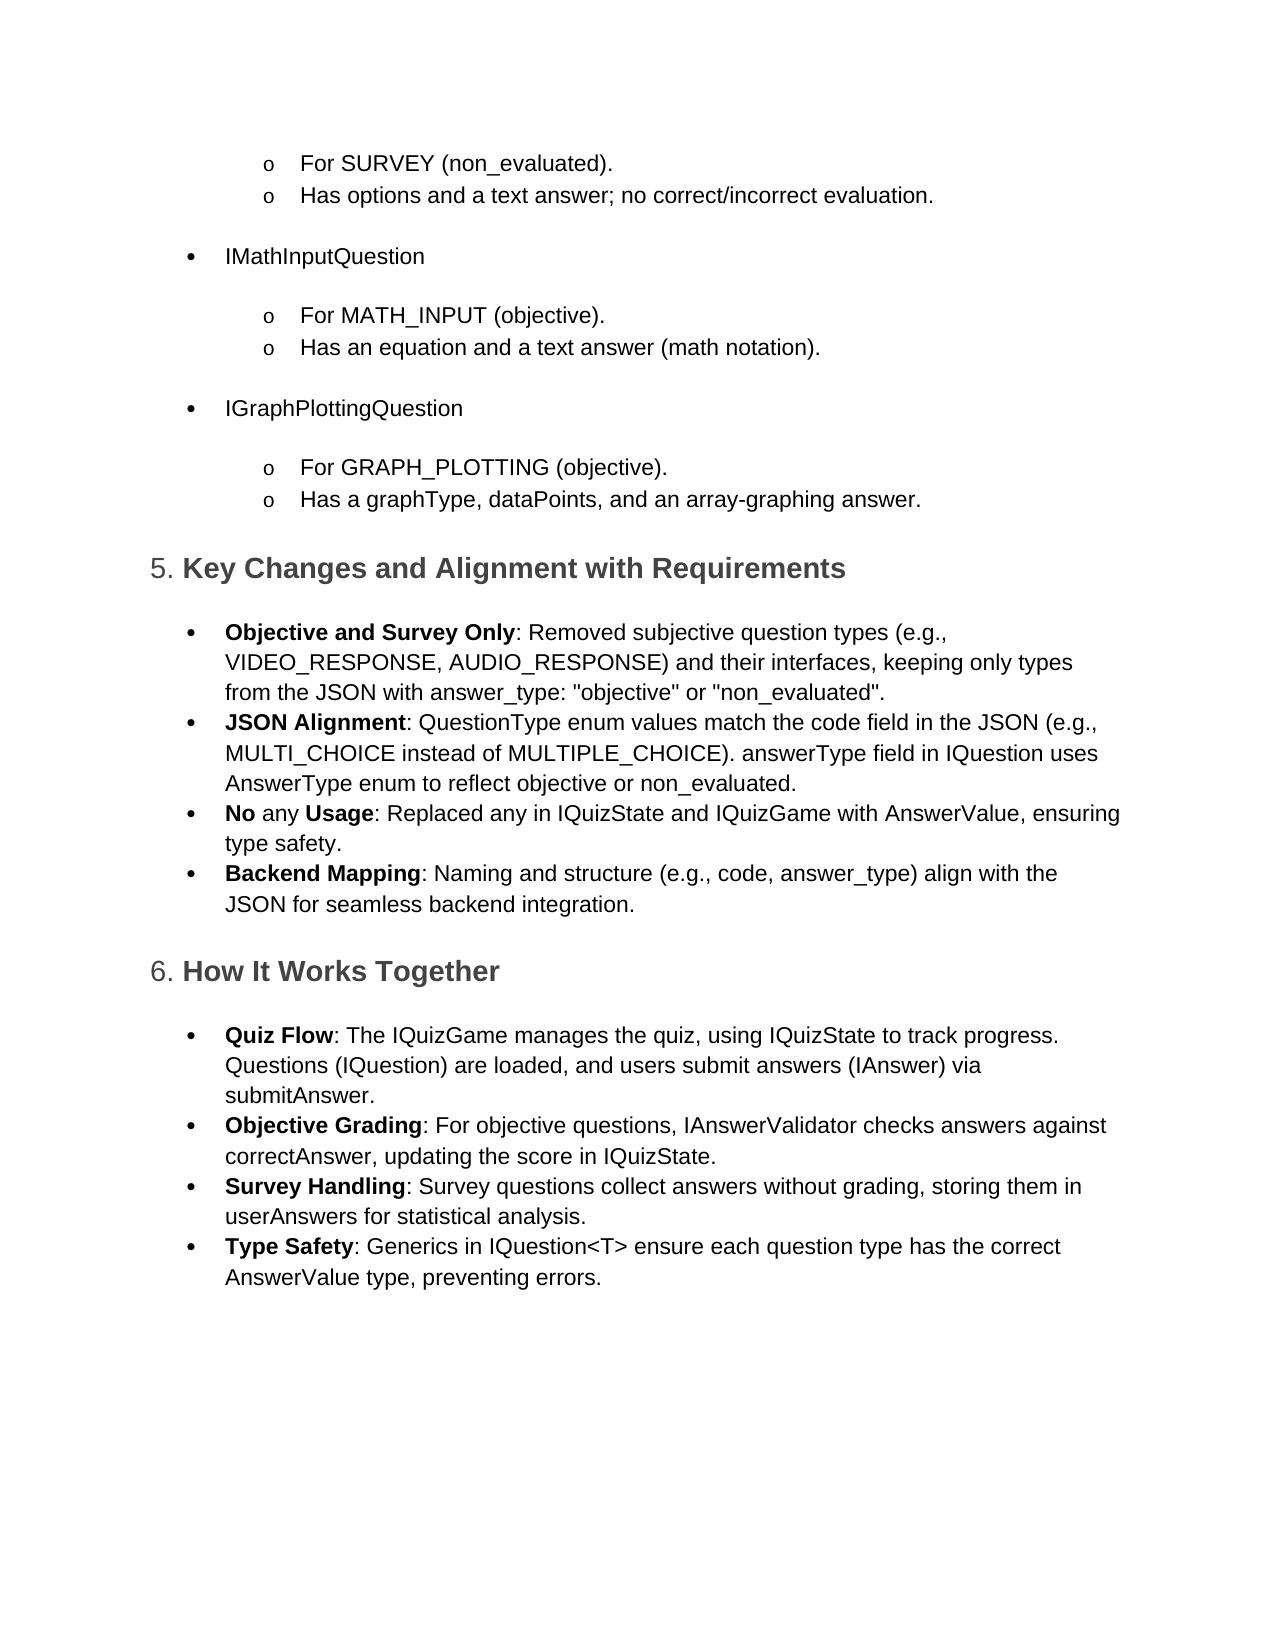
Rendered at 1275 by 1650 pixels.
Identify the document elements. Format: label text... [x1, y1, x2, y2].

list Has a graphType, dataPoints, and an array-graphing answer. [262, 486, 1125, 514]
list Has an equation and a text answer (math notation). [262, 334, 1125, 362]
list No any Usage: Replaced any in IQuizState and IQuizGame with AnswerValue, ensuring type safety. [187, 800, 1125, 857]
list For GRAPH_PLOTTING (objective). [262, 454, 1125, 482]
subtitle 6. How It Works Together [150, 954, 1125, 988]
list IMathInputQuestion [187, 243, 1125, 269]
list For MATH_INPUT (objective). [262, 302, 1125, 330]
list Quiz Flow: The IQuizGame manages the quiz, using IQuizState to track progress. Questions (IQuestion) are loaded, and users submit answers (IAnswer) via submitAnswer. [187, 1022, 1125, 1109]
list Objective and Survey Only: Removed subjective question types (e.g., VIDEO_RESPONSE, AUDIO_RESPONSE) and their interfaces, keeping only types from the JSON with answer_type: "objective" or "non_evaluated". [187, 619, 1125, 706]
list Objective Grading: For objective questions, IAnswerValidator checks answers against correctAnswer, updating the score in IQuizState. [187, 1112, 1125, 1169]
list Survey Handling: Survey questions collect answers without grading, storing them in userAnswers for statistical analysis. [187, 1173, 1125, 1229]
list JSON Alignment: QuestionType enum values match the code field in the JSON (e.g., MULTI_CHOICE instead of MULTIPLE_CHOICE). answerType field in IQuestion uses AnswerType enum to reflect objective or non_evaluated. [187, 709, 1125, 796]
list Type Safety: Generics in IQuestion<T> ensure each question type has the correct AnswerValue type, preventing errors. [187, 1233, 1125, 1290]
list Backend Mapping: Naming and structure (e.g., code, answer_type) align with the JSON for seamless backend integration. [187, 860, 1125, 917]
subtitle 5. Key Changes and Alignment with Requirements [150, 551, 1125, 584]
list For SURVEY (non_evaluated). [262, 150, 1125, 178]
list IGraphPlottingQuestion [187, 395, 1125, 421]
list Has options and a text answer; no correct/incorrect evaluation. [262, 182, 1125, 209]
